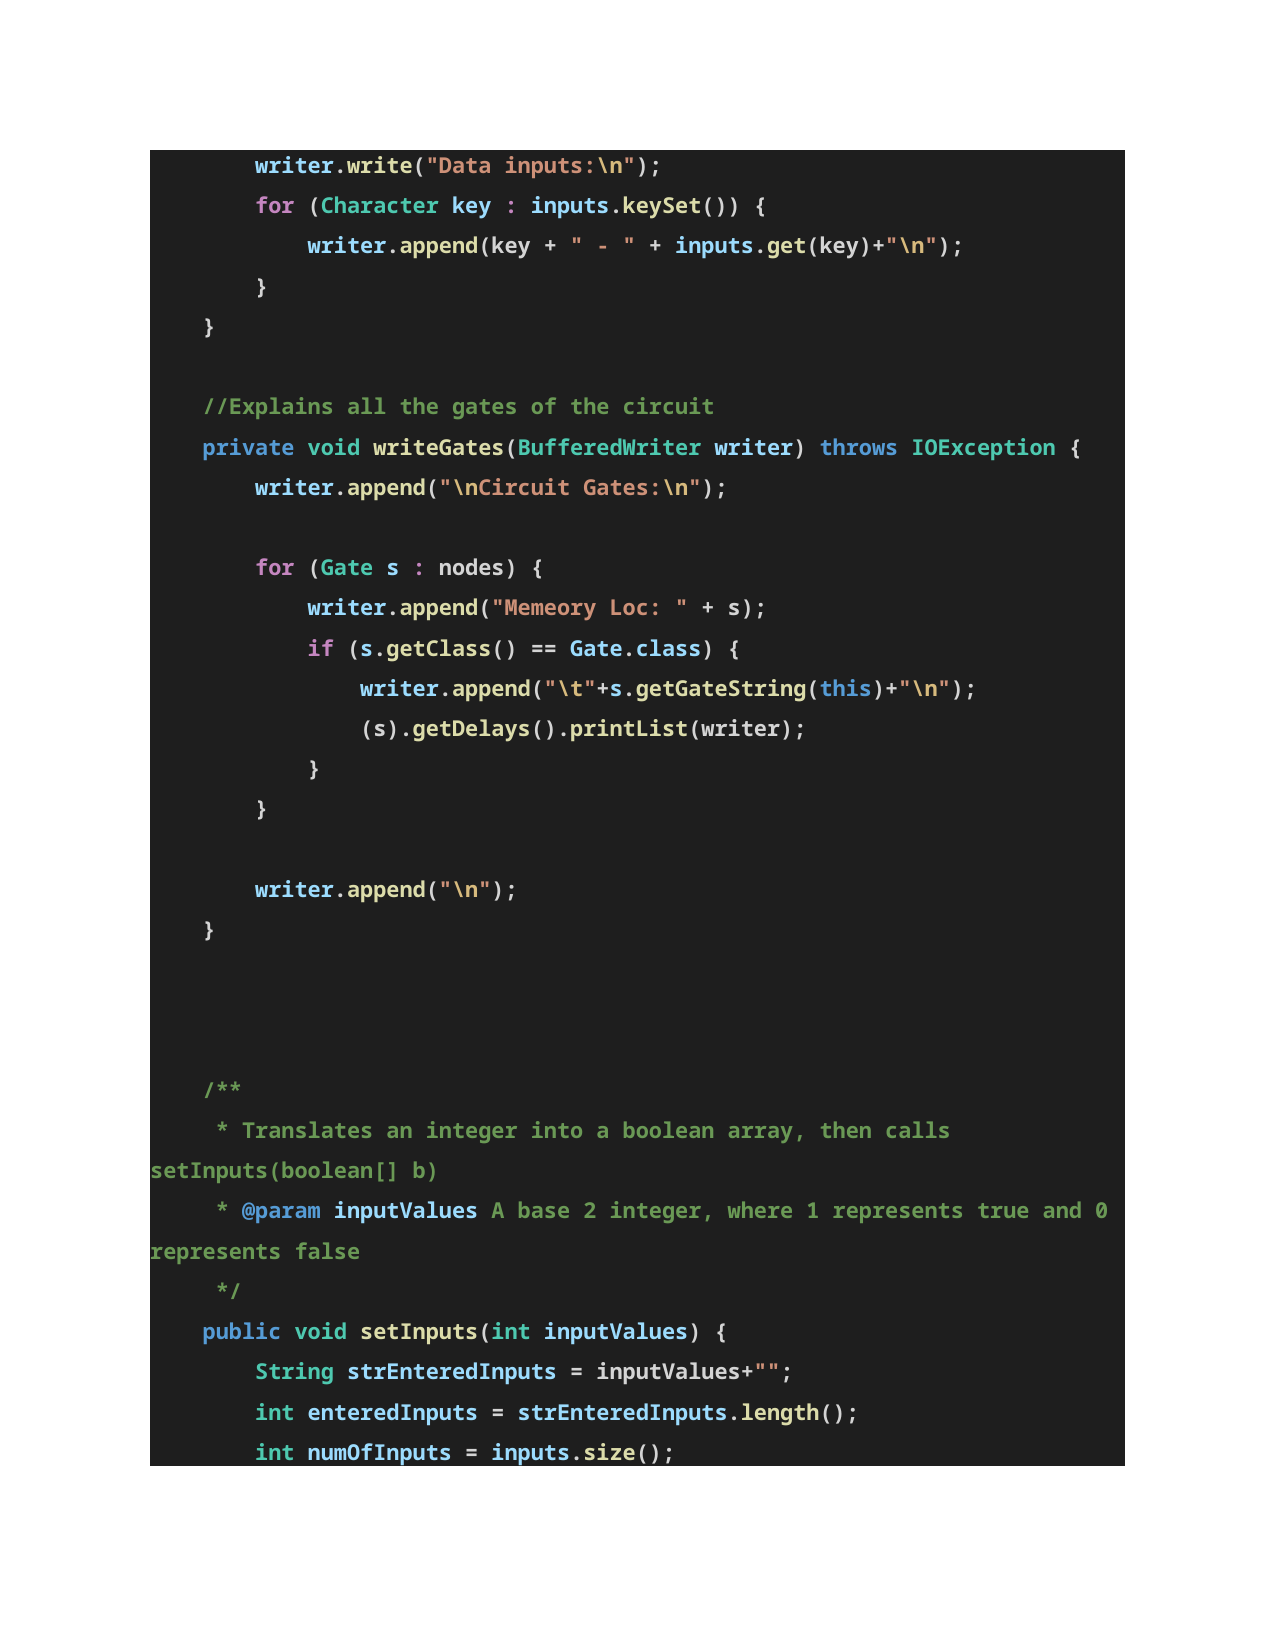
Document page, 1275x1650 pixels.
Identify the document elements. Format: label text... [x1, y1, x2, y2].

text (s).getDelays().printList(writer); [150, 713, 1125, 743]
text for (Gate s : nodes) { [150, 552, 1125, 582]
text for (Character key : inputs.keySet()) { [150, 190, 1125, 220]
text //Explains all the gates of the circuit [150, 391, 1125, 421]
text writer.write("Data inputs:\n"); [150, 150, 1125, 180]
text writer.append("\nCircuit Gates:\n"); [150, 472, 1125, 501]
text if (s.getClass() == Gate.class) { [150, 632, 1125, 662]
text int numOfInputs = inputs.size(); [150, 1437, 1125, 1466]
text } [150, 914, 1125, 944]
text private void writeGates(BufferedWriter writer) throws IOException { [150, 431, 1125, 461]
text } [150, 753, 1125, 783]
text * Translates an integer into a boolean array, then calls setInputs(boolean[] b) [150, 1115, 1125, 1185]
text */ [150, 1276, 1125, 1306]
text } [150, 271, 1125, 300]
text String strEnteredInputs = inputValues+""; [150, 1356, 1125, 1386]
text * @param inputValues A base 2 integer, where 1 represents true and 0 represents false [150, 1195, 1125, 1265]
text int enteredInputs = strEnteredInputs.length(); [150, 1396, 1125, 1426]
text writer.append(key + " - " + inputs.get(key)+"\n"); [150, 230, 1125, 260]
text public void setInputs(int inputValues) { [150, 1316, 1125, 1346]
text } [150, 793, 1125, 823]
text writer.append("Memeory Loc: " + s); [150, 592, 1125, 622]
text } [150, 311, 1125, 341]
text writer.append("\t"+s.getGateString(this)+"\n"); [150, 673, 1125, 702]
text writer.append("\n"); [150, 874, 1125, 903]
text /** [150, 1075, 1125, 1104]
